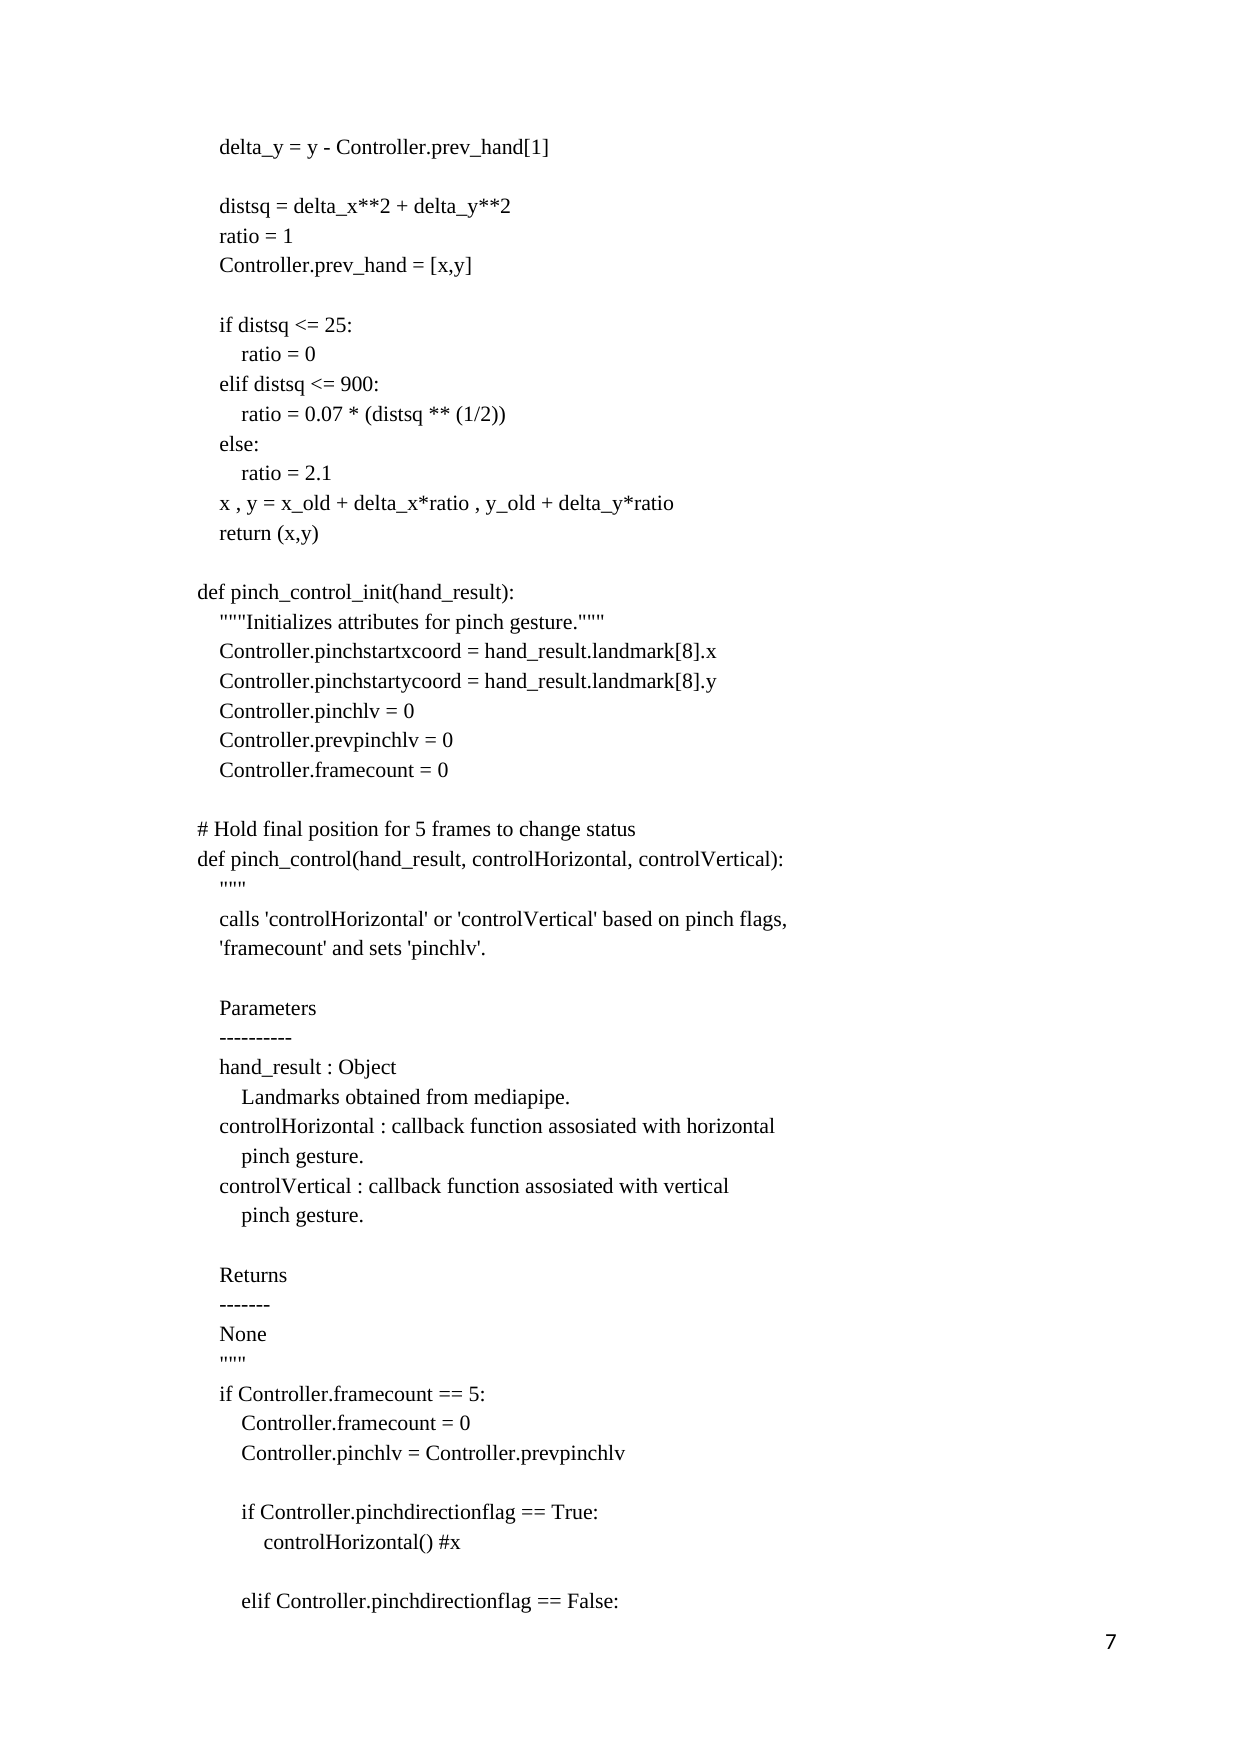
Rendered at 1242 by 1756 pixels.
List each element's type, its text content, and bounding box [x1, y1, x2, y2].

text ratio = 2.1 [175, 456, 1150, 485]
text Controller.pinchlv = 0 [175, 693, 1150, 723]
text if distsq <= 25: [175, 307, 1150, 337]
text controlHorizontal : callback function assosiated with horizontal [175, 1109, 1150, 1138]
text Controller.prev_hand = [x,y] [175, 248, 1150, 278]
text ratio = 1 [175, 218, 1150, 248]
text calls 'controlHorizontal' or 'controlVertical' based on pinch flags, [175, 901, 1150, 931]
text hand_result : Object [175, 1049, 1150, 1079]
text Landmarks obtained from mediapipe. [175, 1079, 1150, 1109]
text return (x,y) [175, 515, 1150, 545]
text 'framecount' and sets 'pinchlv'. [175, 931, 1150, 960]
text ratio = 0.07 * (distsq ** (1/2)) [175, 396, 1150, 426]
text ratio = 0 [175, 337, 1150, 367]
text x , y = x_old + delta_x*ratio , y_old + delta_y*ratio [175, 485, 1150, 515]
text Controller.pinchstartxcoord = hand_result.landmark[8].x [175, 634, 1150, 663]
text def pinch_control_init(hand_result): [175, 574, 1150, 604]
text def pinch_control(hand_result, controlHorizontal, controlVertical): [175, 842, 1150, 871]
text delta_y = y - Controller.prev_hand[1] [175, 129, 1150, 159]
text pinch gesture. [175, 1138, 1150, 1168]
text else: [175, 426, 1150, 456]
text """Initializes attributes for pinch gesture.""" [175, 604, 1150, 634]
text controlVertical : callback function assosiated with vertical [175, 1168, 1150, 1198]
text Controller.framecount = 0 [175, 1406, 1150, 1435]
text """ [175, 871, 1150, 901]
text elif Controller.pinchdirectionflag == False: [175, 1584, 1150, 1613]
text # Hold final position for 5 frames to change status [175, 812, 1150, 842]
text Controller.pinchlv = Controller.prevpinchlv [175, 1435, 1150, 1465]
text controlHorizontal() #x [175, 1524, 1150, 1554]
text if Controller.pinchdirectionflag == True: [175, 1495, 1150, 1524]
text Controller.pinchstartycoord = hand_result.landmark[8].y [175, 663, 1150, 693]
text ------- [175, 1287, 1150, 1317]
text Returns [175, 1257, 1150, 1287]
text ---------- [175, 1020, 1150, 1049]
text if Controller.framecount == 5: [175, 1376, 1150, 1406]
text Controller.framecount = 0 [175, 753, 1150, 782]
text elif distsq <= 900: [175, 367, 1150, 396]
text None [175, 1317, 1150, 1346]
text Controller.prevpinchlv = 0 [175, 723, 1150, 753]
text Parameters [175, 990, 1150, 1020]
text """ [175, 1346, 1150, 1376]
text pinch gesture. [175, 1198, 1150, 1228]
text distsq = delta_x**2 + delta_y**2 [175, 188, 1150, 218]
